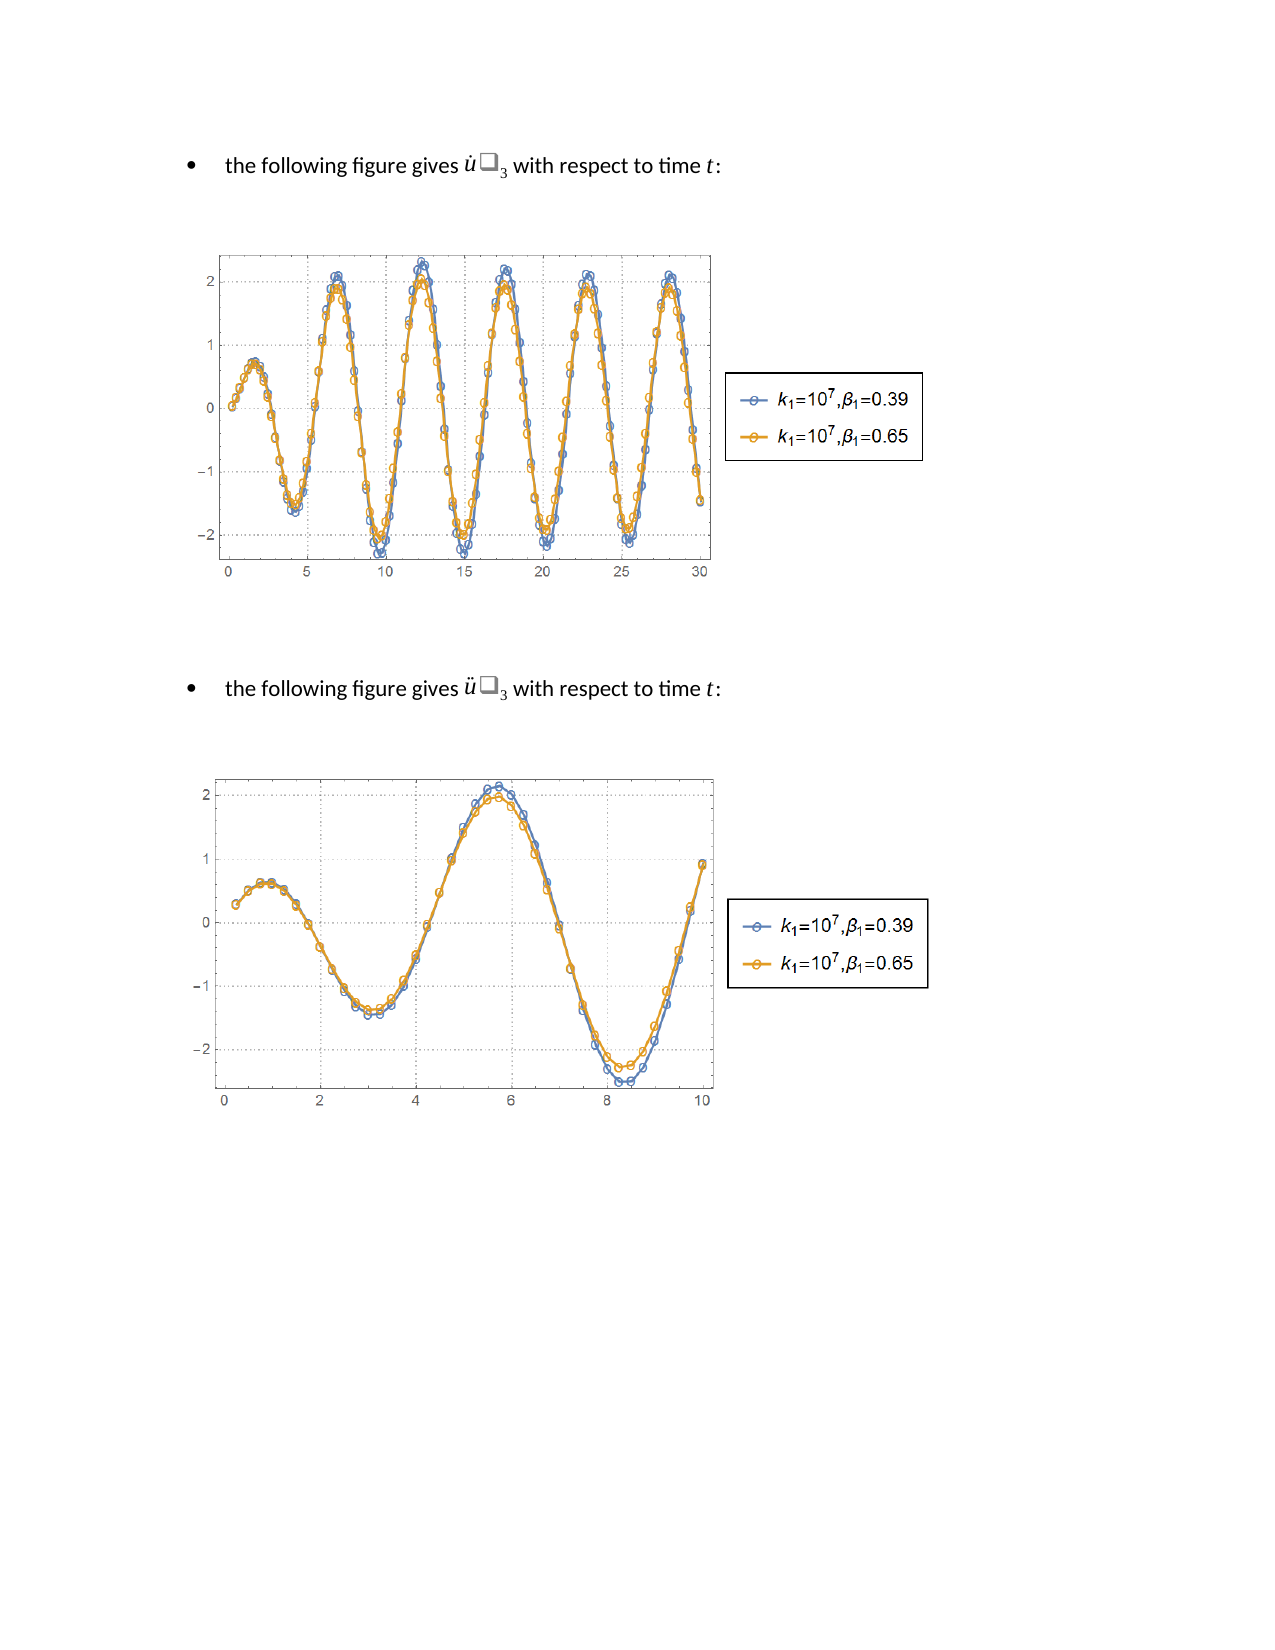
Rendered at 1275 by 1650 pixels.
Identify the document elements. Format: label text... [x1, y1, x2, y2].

picture [187, 759, 938, 1128]
picture [187, 237, 938, 589]
list the following figure gives with respect to time : [187, 150, 1125, 181]
list the following figure gives with respect to time : [187, 672, 1125, 704]
